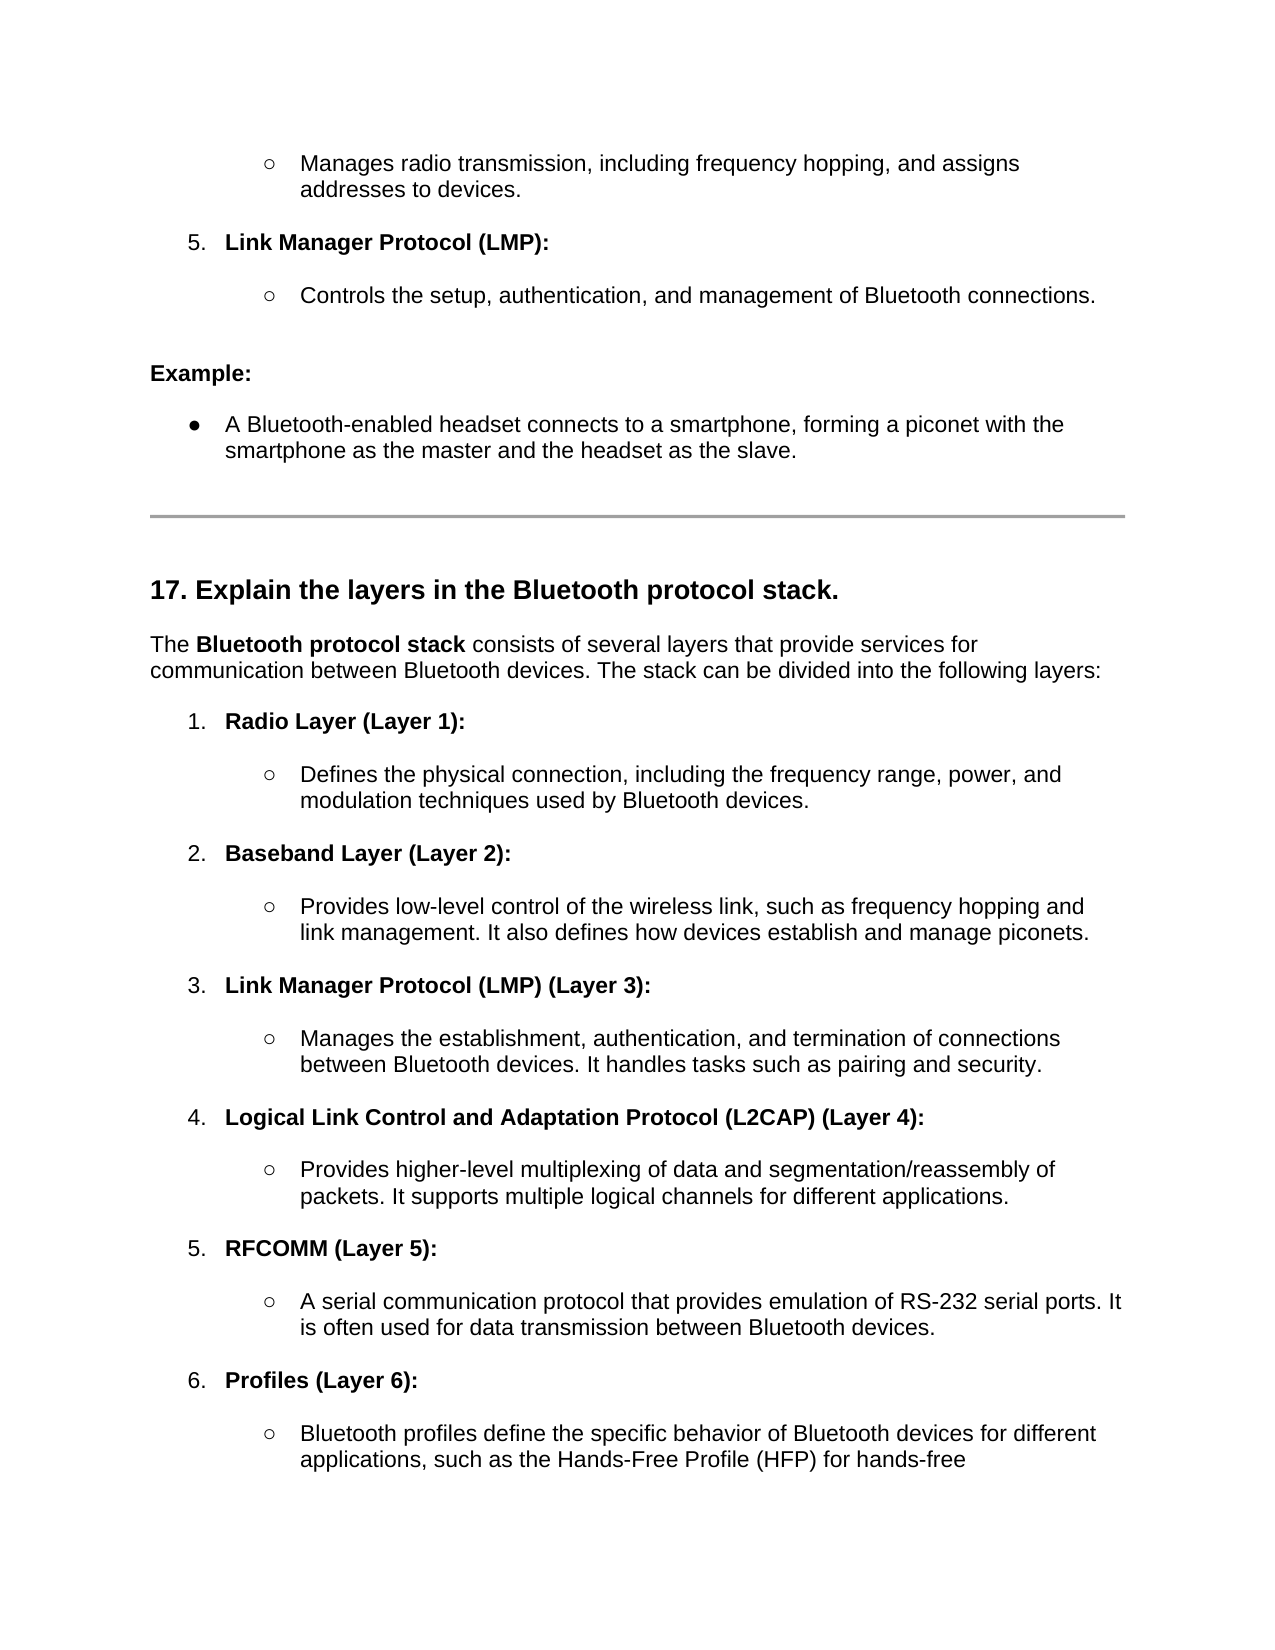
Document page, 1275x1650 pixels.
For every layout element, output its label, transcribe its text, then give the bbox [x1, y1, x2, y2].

list Manages radio transmission, including frequency hopping, and assigns addresses to devices. [262, 150, 1125, 229]
list Logical Link Control and Adaptation Protocol (L2CAP) (Layer 4): [187, 1103, 1125, 1156]
list Profiles (Layer 6): [187, 1367, 1125, 1420]
list A serial communication protocol that provides emulation of RS-232 serial ports. It is often used for data transmission between Bluetooth devices. [262, 1288, 1125, 1367]
list Link Manager Protocol (LMP): [187, 229, 1125, 282]
list Manages the establishment, authentication, and termination of connections between Bluetooth devices. It handles tasks such as pairing and security. [262, 1024, 1125, 1103]
list Provides higher-level multiplexing of data and segmentation/reassembly of packets. It supports multiple logical channels for different applications. [262, 1156, 1125, 1235]
text The Bluetooth protocol stack consists of several layers that provide services for communication between Bluetooth devices. The stack can be divided into the following layers: [150, 631, 1125, 683]
list Link Manager Protocol (LMP) (Layer 3): [187, 972, 1125, 1024]
list Radio Layer (Layer 1): [187, 708, 1125, 761]
list Defines the physical connection, including the frequency range, power, and modulation techniques used by Bluetooth devices. [262, 761, 1125, 840]
list Baseband Layer (Layer 2): [187, 840, 1125, 893]
list RFCOMM (Layer 5): [187, 1235, 1125, 1288]
subtitle Example: [150, 359, 1125, 386]
list Controls the setup, authentication, and management of Bluetooth connections. [262, 282, 1125, 334]
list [262, 1420, 1125, 1472]
list A Bluetooth-enabled headset connects to a smartphone, forming a piconet with the smartphone as the master and the headset as the slave. [187, 411, 1125, 490]
subtitle 17. Explain the layers in the Bluetooth protocol stack. [150, 574, 1125, 606]
list Provides low-level control of the wireless link, such as frequency hopping and link management. It also defines how devices establish and manage piconets. [262, 893, 1125, 972]
